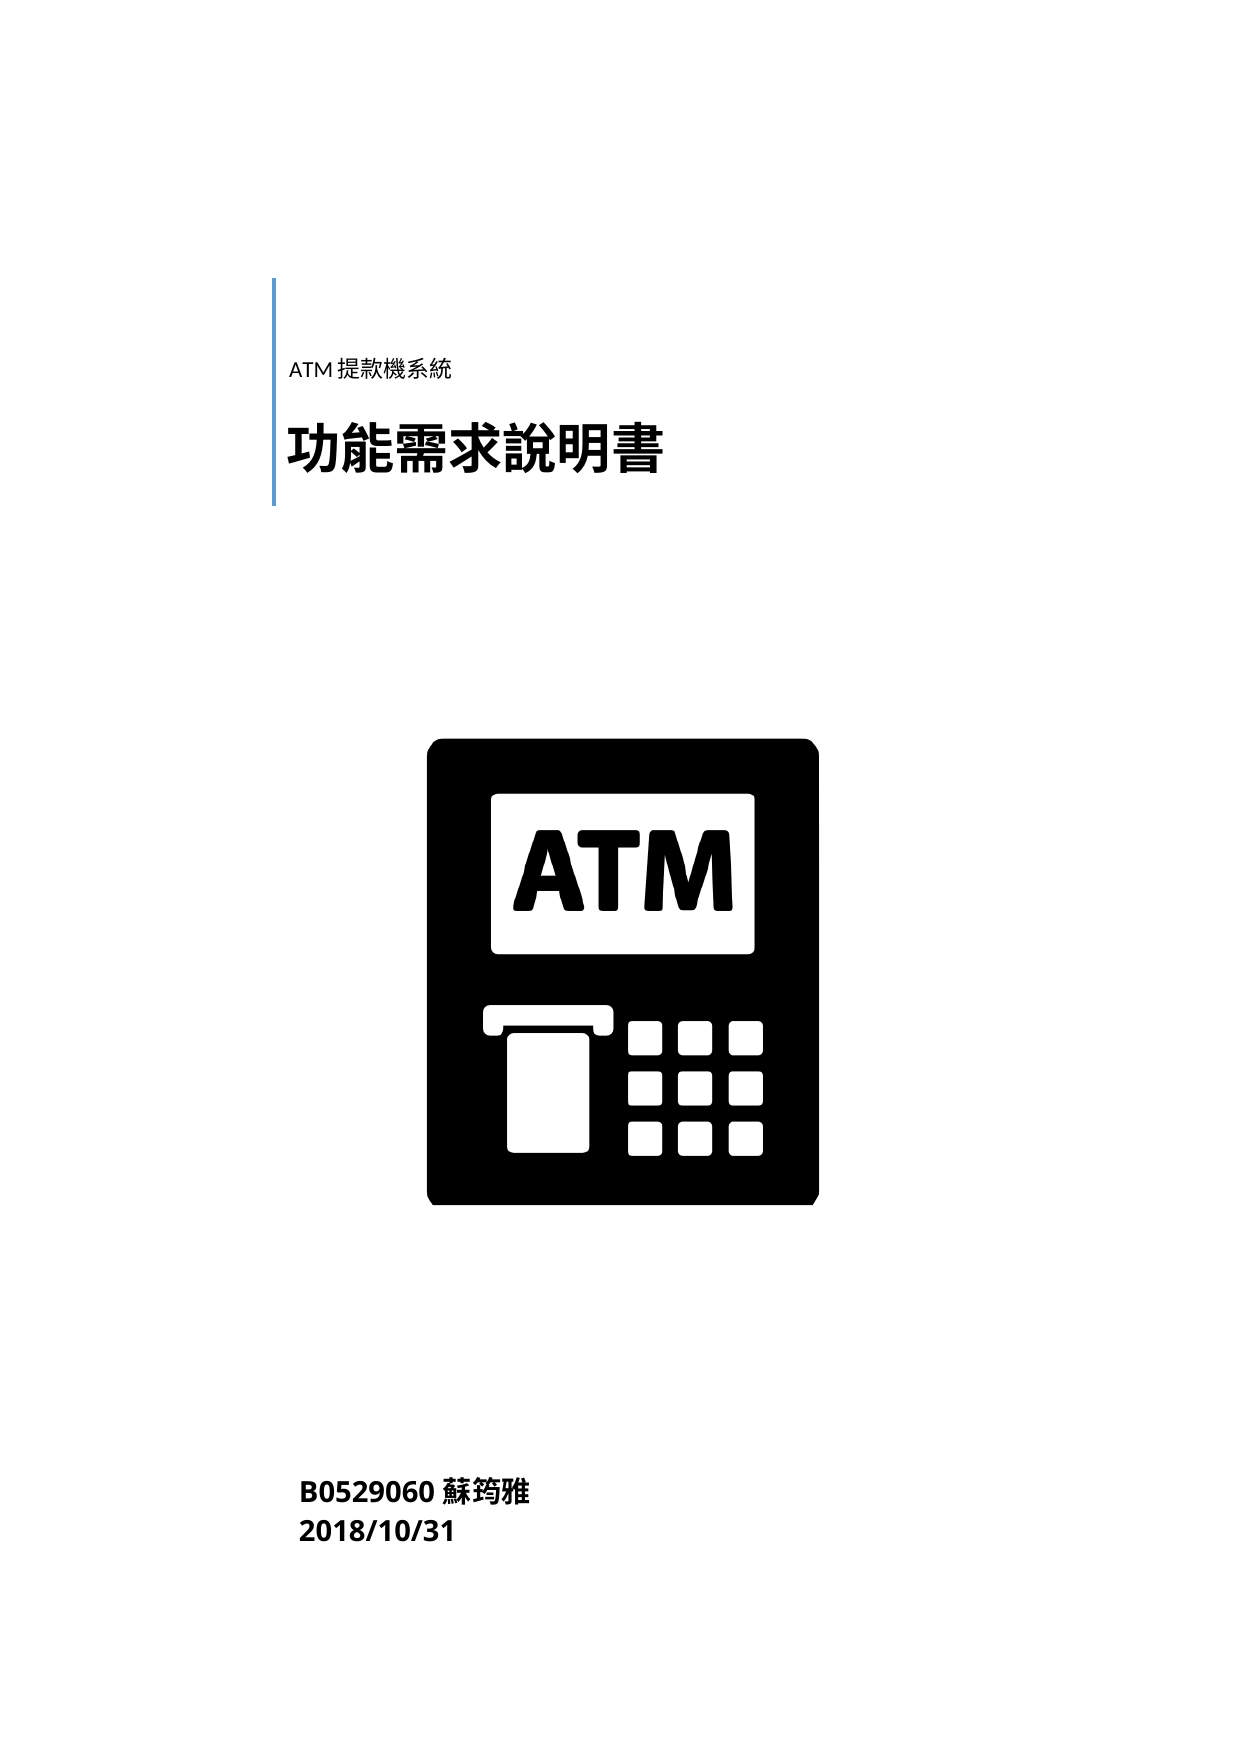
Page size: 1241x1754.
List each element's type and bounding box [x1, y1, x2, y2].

picture [418, 738, 822, 1204]
